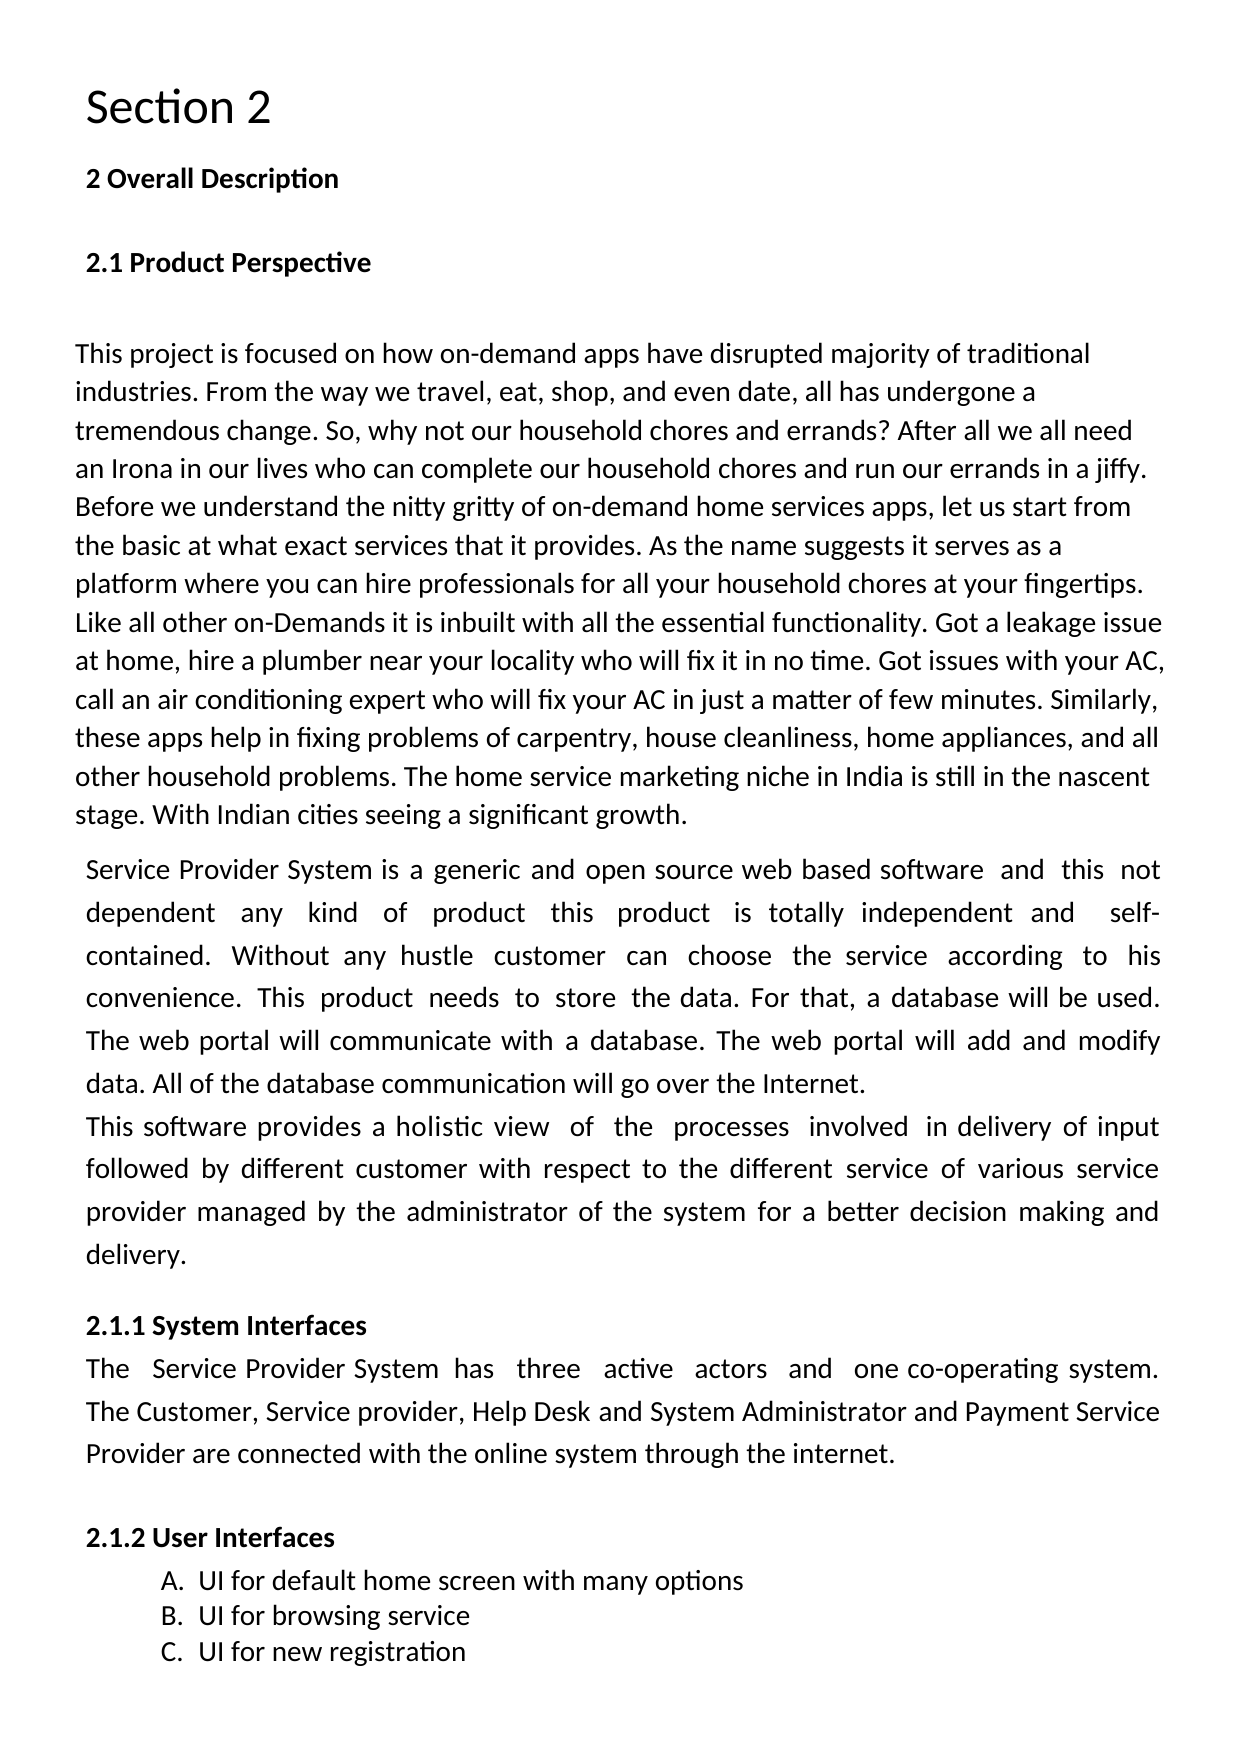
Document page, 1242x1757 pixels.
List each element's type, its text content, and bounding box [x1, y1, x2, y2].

text 2.1.1 System Interfaces [86, 1307, 542, 1343]
text This software provides a holistic view of the processes involved in delivery of input followed by different customer with respect to the different service of various service provider managed by the administrator of the system for a better decision making and delivery. [86, 1108, 1160, 1271]
text 2.1 Product Perspective [86, 244, 550, 280]
text This project is focused on how on-demand apps have disrupted majority of traditional industries. From the way we travel, eat, shop, and even date, all has undergone a tremendous change. So, why not our household chores and errands? After all we all need an Irona in our lives who can complete our household chores and run our errands in a jiffy. Before we understand the nitty gritty of on-demand home services apps, let us start from the basic at what exact services that it provides. As the name suggests it serves as a platform where you can hire professionals for all your household chores at your fingertips. Like all other on-Demands it is inbuilt with all the essential functionality. Got a leakage issue at home, hire a plumber near your locality who will fix it in no time. Got issues with your AC, call an air conditioning expert who will fix your AC in just a matter of few minutes. Similarly, these apps help in fixing problems of carpentry, house cleanliness, home appliances, and all other household problems. The home service marketing niche in India is still in the nascent stage. With Indian cities seeing a significant growth. [75, 335, 1167, 832]
list UI for new registration [161, 1633, 1167, 1668]
text 2 Overall Description [86, 161, 511, 196]
text Service Provider System is a generic and open source web based software and this not dependent any kind of product this product is totally independent and self-contained. Without any hustle customer can choose the service according to his convenience. This product needs to store the data. For that, a database will be used. The web portal will communicate with a database. The web portal will add and modify data. All of the database communication will go over the Internet. [86, 851, 1161, 1100]
list UI for browsing service [161, 1597, 1167, 1633]
text The Service Provider System has three active actors and one co-operating system. The Customer, Service provider, Help Desk and System Administrator and Payment Service Provider are connected with the online system through the internet. [86, 1350, 1161, 1471]
text Section 2 [86, 75, 431, 136]
list UI for default home screen with many options [161, 1562, 1167, 1597]
text 2.1.2 User Interfaces [86, 1519, 503, 1554]
